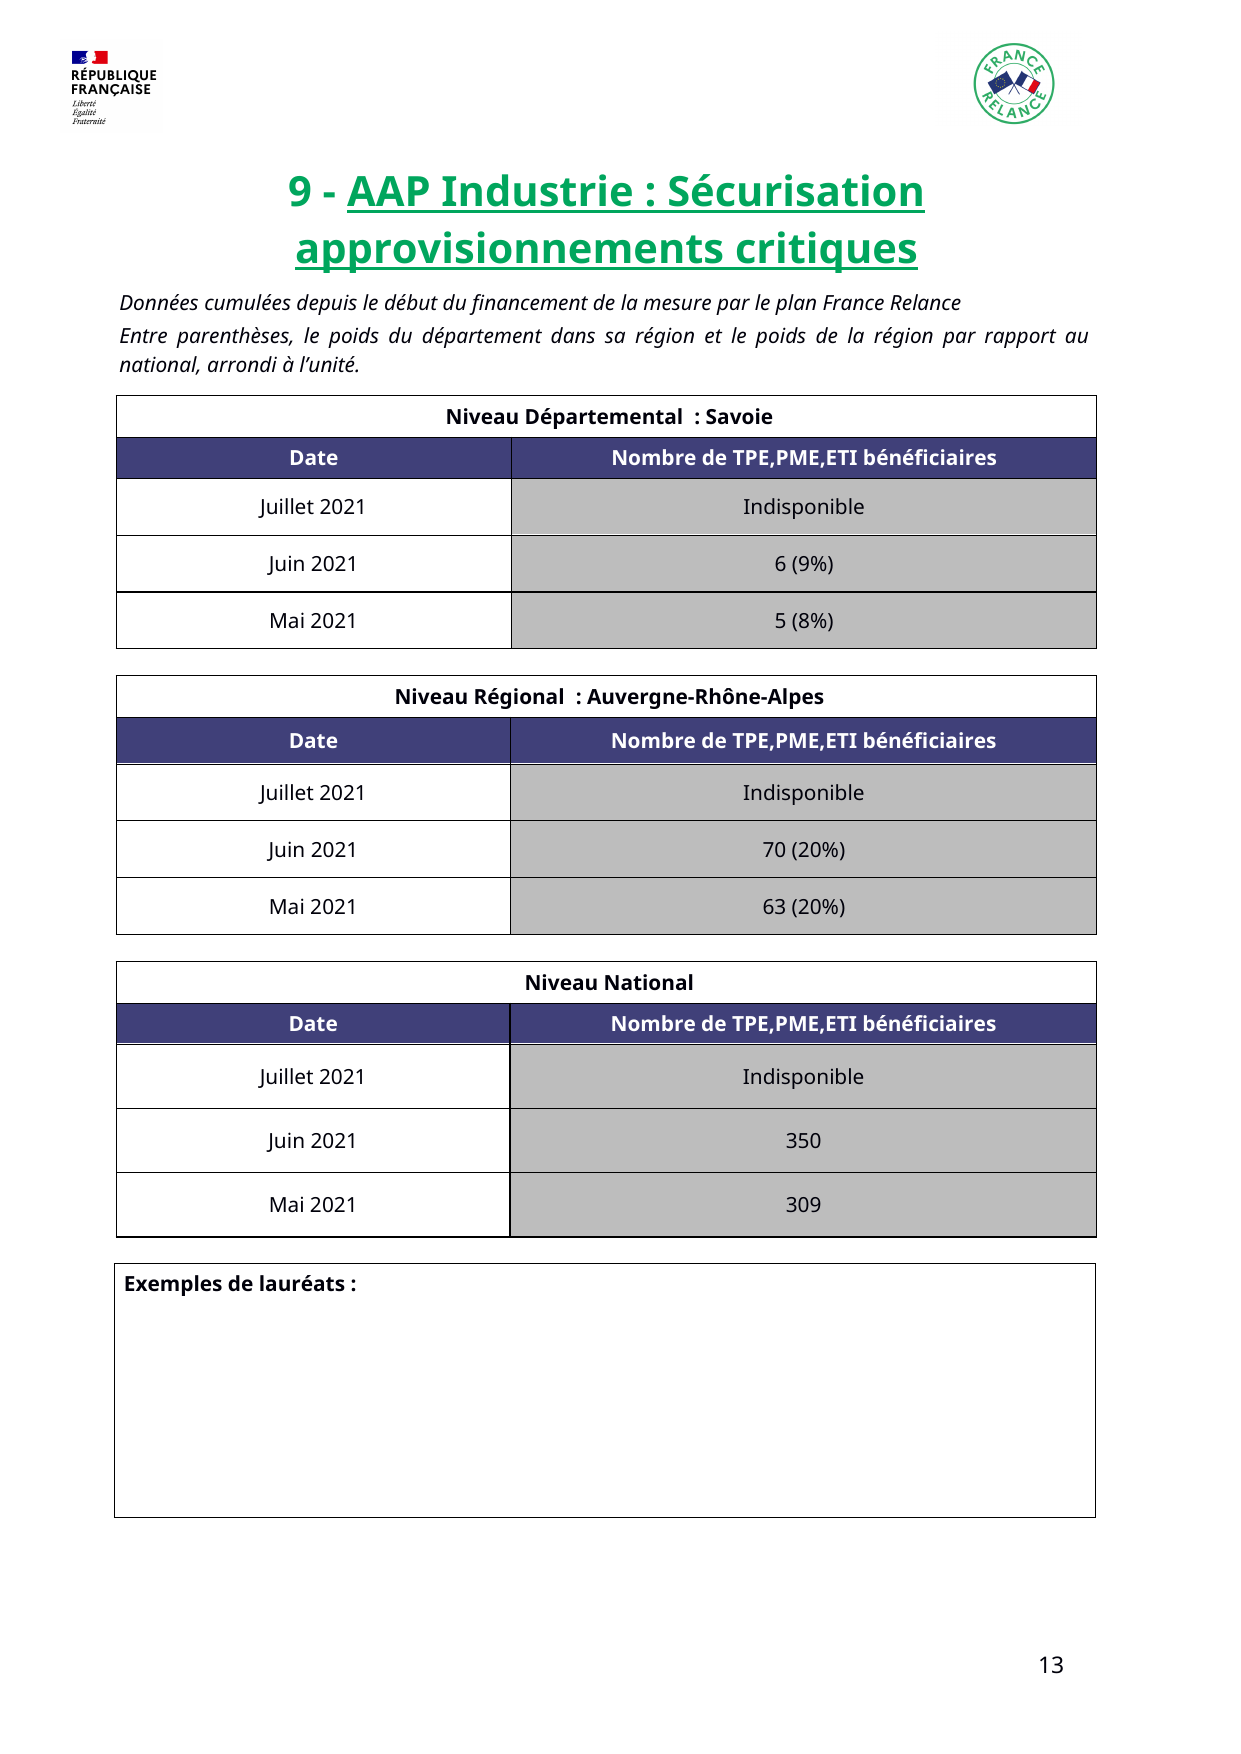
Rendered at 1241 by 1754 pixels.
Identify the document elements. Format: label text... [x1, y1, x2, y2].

table_header Niveau National [117, 962, 1096, 1002]
table_cell Indisponible [511, 1045, 1096, 1108]
table_cell Juin 2021 [117, 821, 510, 877]
table_cell Indisponible [512, 479, 1096, 534]
table_cell 309 [511, 1173, 1096, 1236]
table_cell Juillet 2021 [117, 479, 511, 534]
table_cell 350 [511, 1109, 1096, 1172]
table_cell 6 (9%) [512, 536, 1096, 591]
table_cell Juin 2021 [117, 536, 511, 591]
table_cell Nombre de TPE,PME,ETI bénéficiaires [512, 438, 1096, 478]
table_header Niveau Départemental : Savoie [117, 396, 1096, 437]
table_header Exemples de lauréats : [115, 1264, 1095, 1517]
table_cell Mai 2021 [117, 593, 511, 648]
table_cell 70 (20%) [511, 821, 1096, 877]
table_cell Juin 2021 [117, 1109, 509, 1172]
table_cell Date [117, 438, 511, 478]
table_cell Juillet 2021 [117, 1045, 509, 1108]
table_cell Mai 2021 [117, 878, 510, 934]
table_cell Date [117, 1004, 509, 1043]
table_header Niveau Régional : Auvergne-Rhône-Alpes [117, 676, 1096, 717]
picture [60, 39, 164, 133]
table_cell 5 (8%) [512, 593, 1096, 648]
table_cell Date [117, 718, 510, 763]
text Entre parenthèses, le poids du département dans sa région et le poids de la région par rapport au national, arrondi à l’unité. [119, 321, 1094, 378]
table_cell Mai 2021 [117, 1173, 509, 1236]
picture [935, 31, 1082, 126]
table_cell Indisponible [511, 765, 1096, 820]
table_cell Juillet 2021 [117, 765, 510, 820]
table_cell 63 (20%) [511, 878, 1096, 934]
text Données cumulées depuis le début du financement de la mesure par le plan France Relance [119, 288, 1094, 317]
subtitle 9 - AAP Industrie : Sécurisation approvisionnements critiques [119, 162, 1094, 276]
table_cell Nombre de TPE,PME,ETI bénéficiaires [511, 1004, 1096, 1043]
table_cell Nombre de TPE,PME,ETI bénéficiaires [511, 718, 1096, 763]
